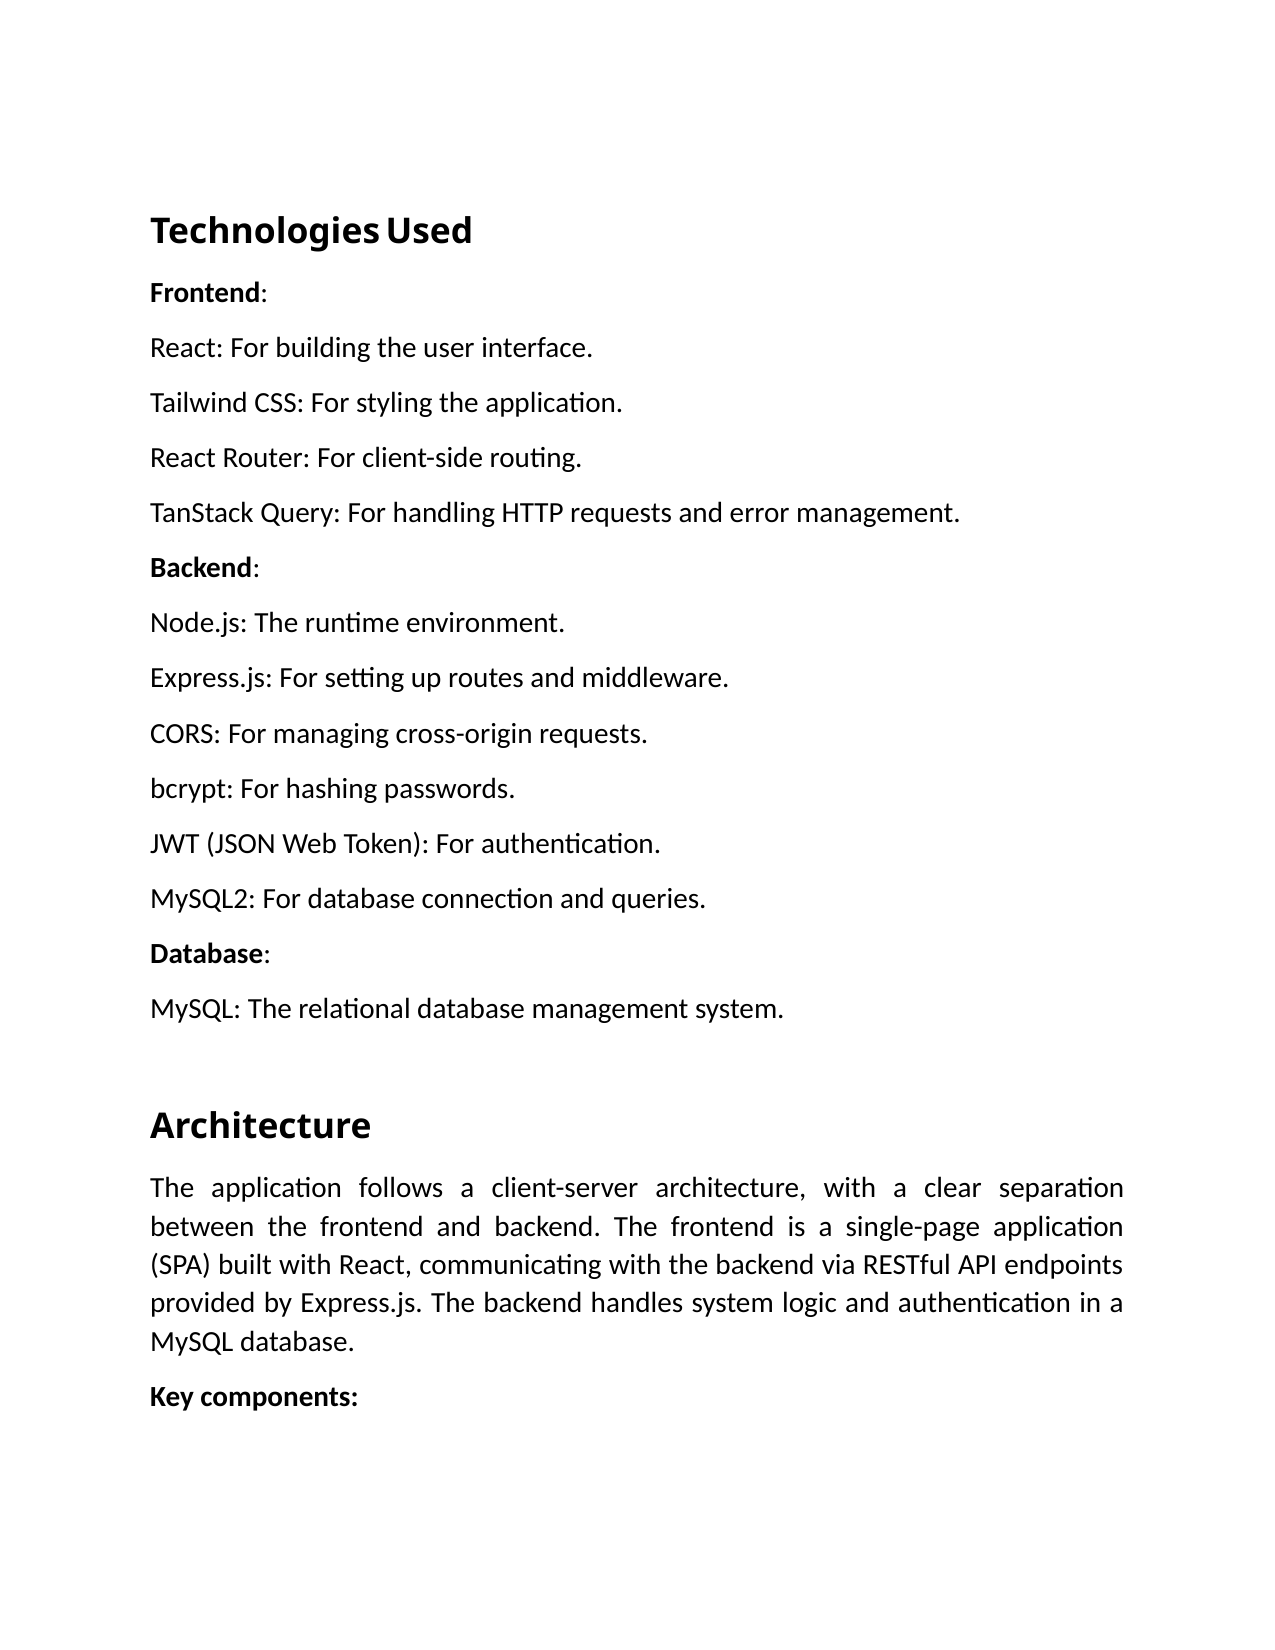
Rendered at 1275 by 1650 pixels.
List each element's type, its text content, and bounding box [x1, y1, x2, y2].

text Technologies Used [150, 205, 1125, 253]
text Frontend: [150, 274, 1125, 309]
text React Router: For client-side routing. [150, 439, 1125, 475]
text Node.js: The runtime environment. [150, 604, 1125, 640]
text TanStack Query: For handling HTTP requests and error management. [150, 494, 1125, 530]
text The application follows a client-server architecture, with a clear separation between the frontend and backend. The frontend is a single-page application (SPA) built with React, communicating with the backend via RESTful API endpoints provided by Express.js. The backend handles system logic and authentication in a MySQL database. [150, 1169, 1125, 1358]
text Database: [150, 935, 1125, 971]
text Architecture [150, 1100, 1125, 1149]
text JWT (JSON Web Token): For authentication. [150, 825, 1125, 861]
text Backend: [150, 549, 1125, 585]
text Key components: [150, 1378, 1125, 1414]
text Express.js: For setting up routes and middleware. [150, 659, 1125, 695]
text React: For building the user interface. [150, 329, 1125, 364]
text Tailwind CSS: For styling the application. [150, 384, 1125, 420]
text MySQL2: For database connection and queries. [150, 880, 1125, 916]
text bcrypt: For hashing passwords. [150, 770, 1125, 805]
text CORS: For managing cross-origin requests. [150, 715, 1125, 750]
text MySQL: The relational database management system. [150, 990, 1125, 1026]
